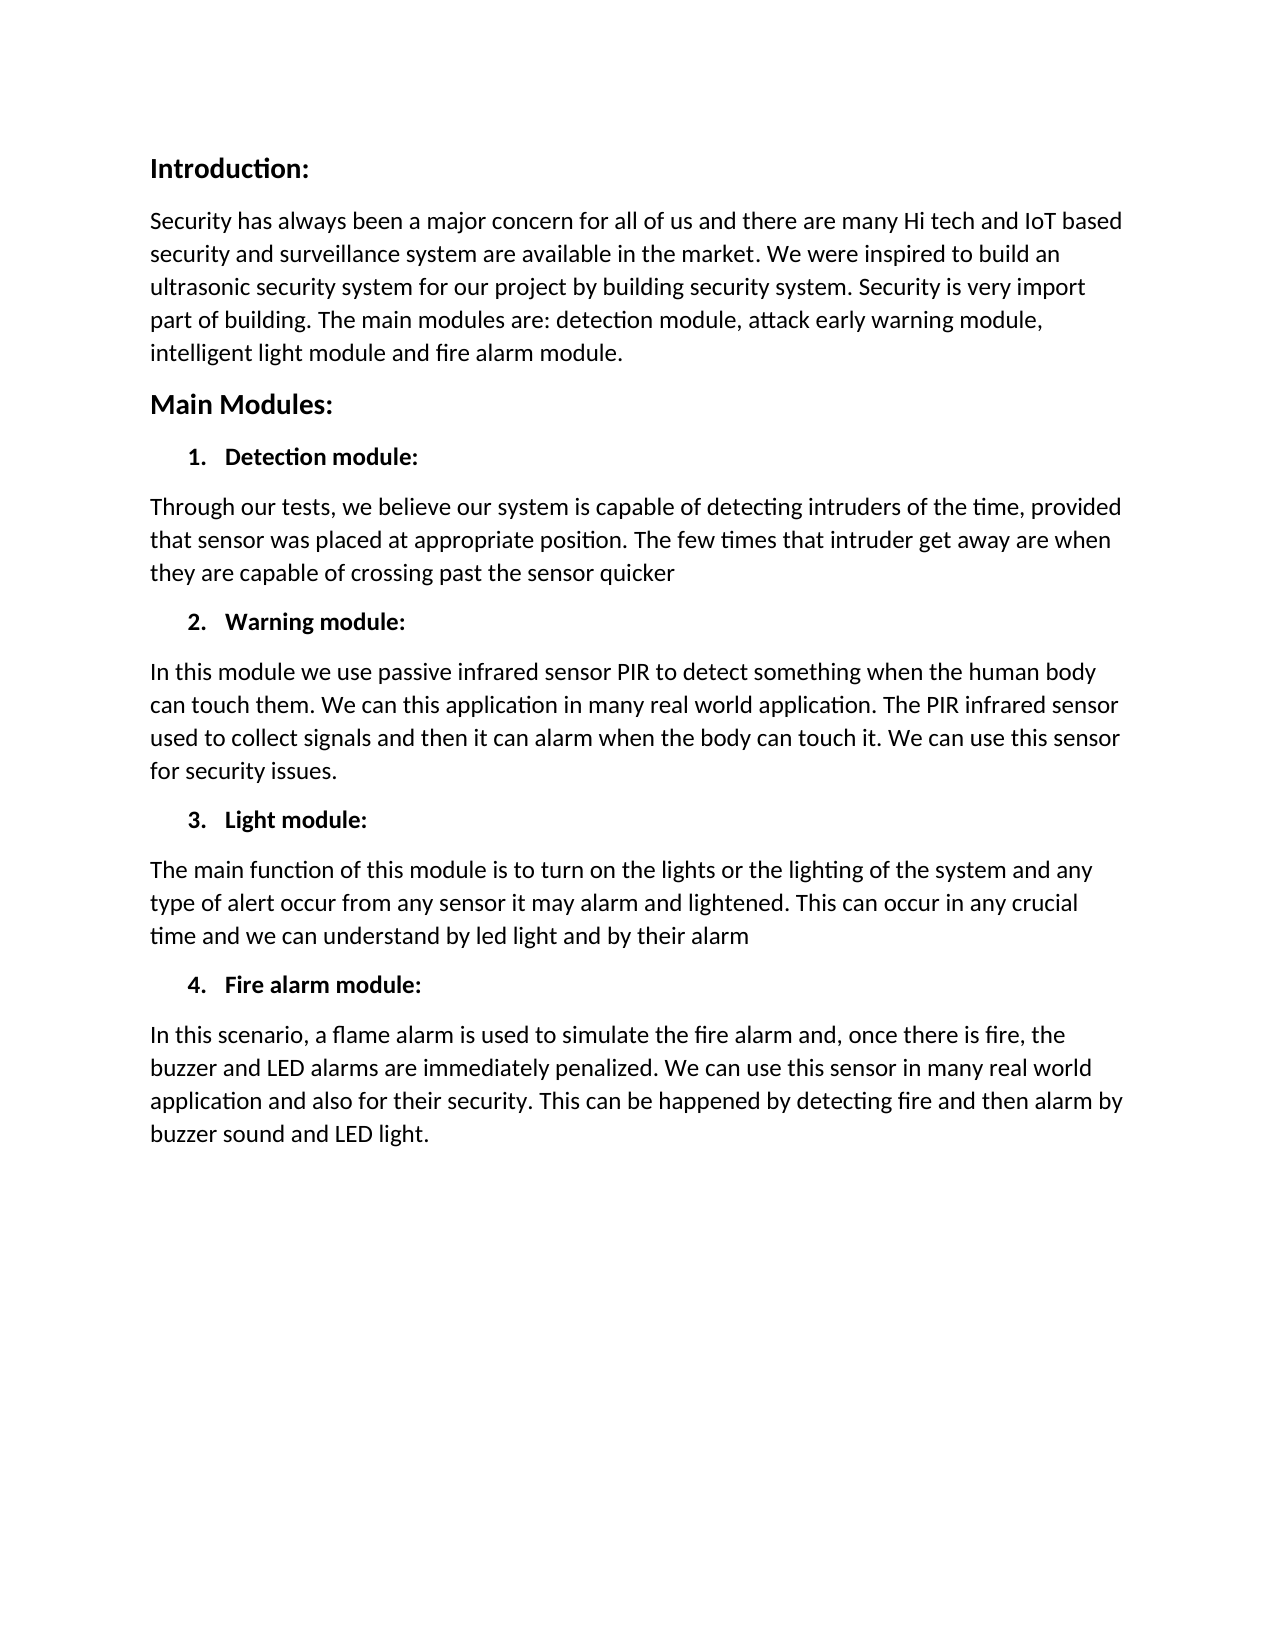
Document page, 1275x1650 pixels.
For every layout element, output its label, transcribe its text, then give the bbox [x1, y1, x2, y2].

text The main function of this module is to turn on the lights or the lighting of the system and any type of alert occur from any sensor it may alarm and lightened. This can occur in any crucial time and we can understand by led light and by their alarm [150, 854, 1125, 950]
text In this module we use passive infrared sensor PIR to detect something when the human body can touch them. We can this application in many real world application. The PIR infrared sensor used to collect signals and then it can alarm when the body can touch it. We can use this sensor for security issues. [150, 656, 1125, 785]
text Security has always been a major concern for all of us and there are many Hi tech and IoT based security and surveillance system are available in the market. We were inspired to build an ultrasonic security system for our project by building security system. Security is very import part of building. The main modules are: detection module, attack early warning module, intelligent light module and fire alarm module. [150, 205, 1125, 367]
list Warning module: [187, 606, 1125, 637]
list Detection module: [187, 441, 1125, 472]
list Light module: [187, 804, 1125, 835]
text Introduction: [150, 150, 1125, 186]
text Main Modules: [150, 386, 1125, 422]
text Through our tests, we believe our system is capable of detecting intruders of the time, provided that sensor was placed at appropriate position. The few times that intruder get away are when they are capable of crossing past the sensor quicker [150, 491, 1125, 587]
list Fire alarm module: [187, 969, 1125, 1000]
text In this scenario, a flame alarm is used to simulate the fire alarm and, once there is fire, the buzzer and LED alarms are immediately penalized. We can use this sensor in many real world application and also for their security. This can be happened by detecting fire and then alarm by buzzer sound and LED light. [150, 1019, 1125, 1148]
